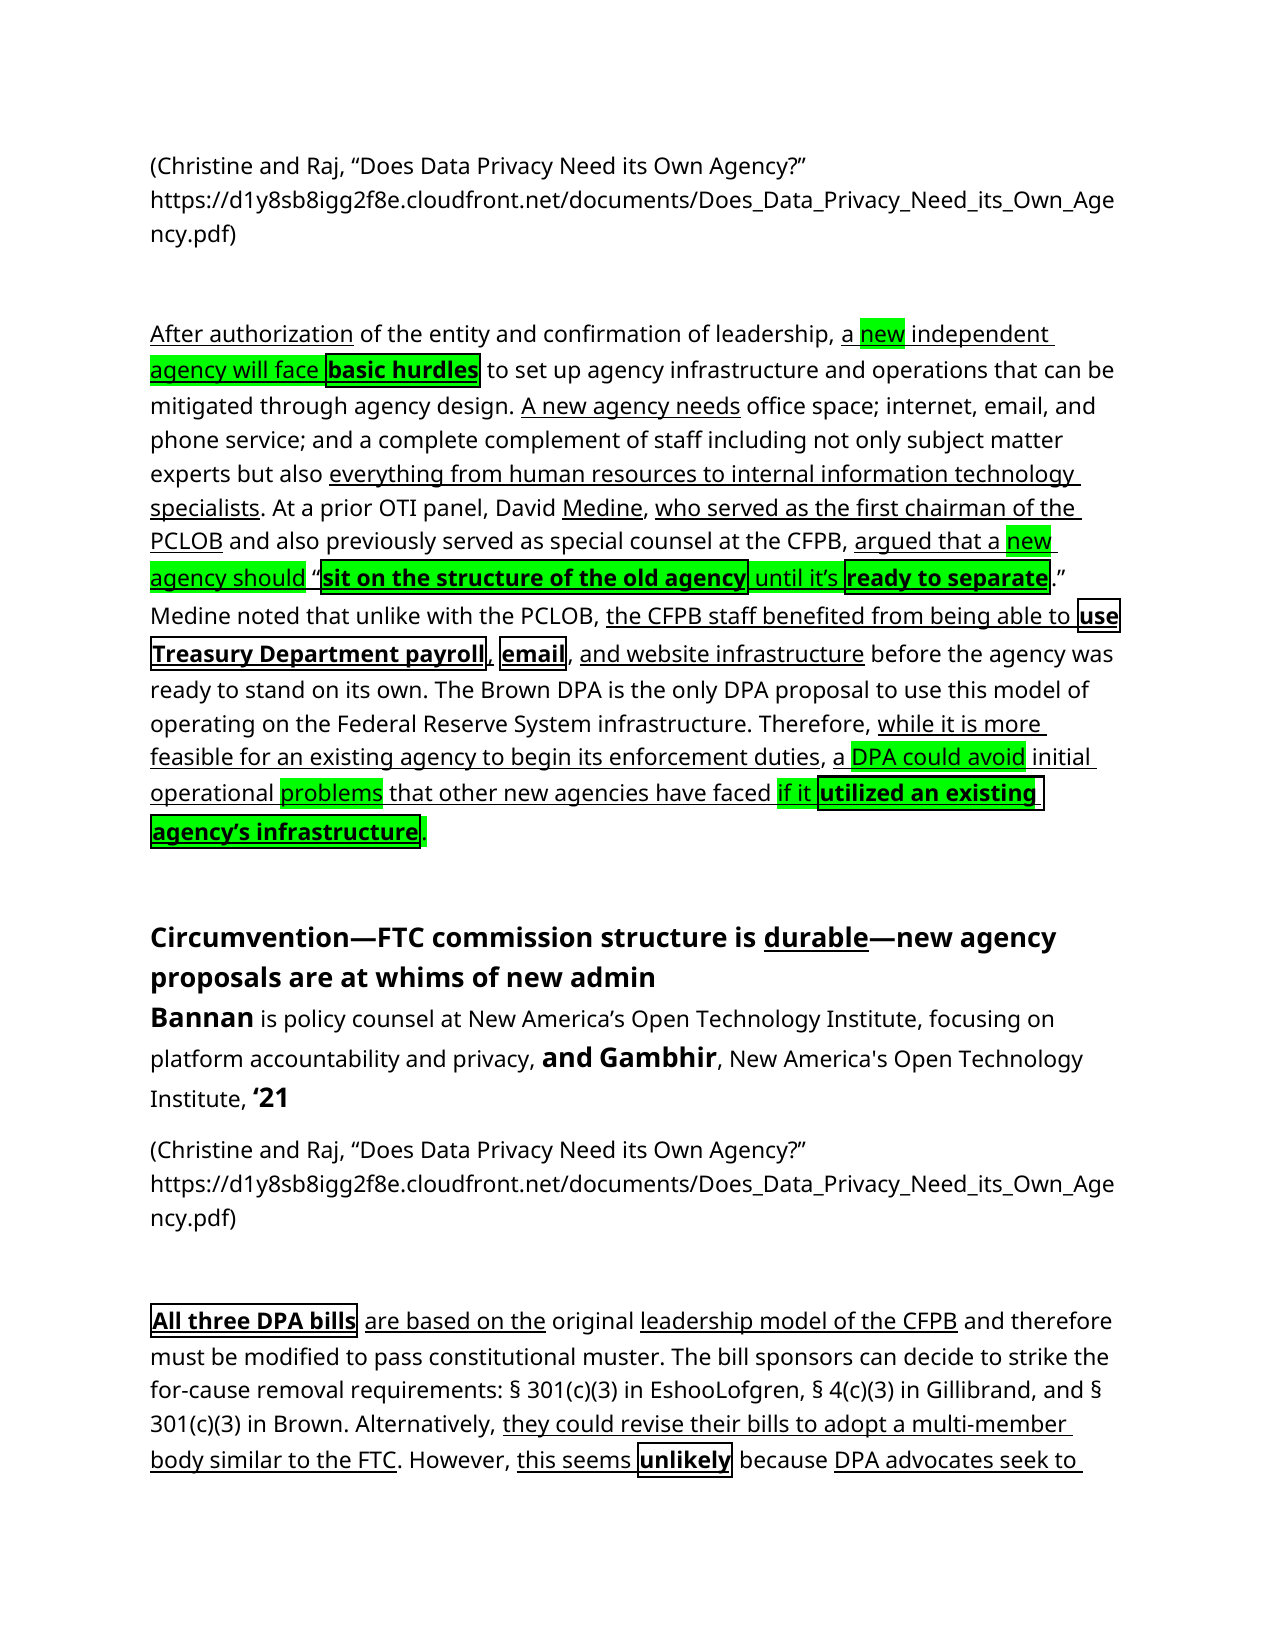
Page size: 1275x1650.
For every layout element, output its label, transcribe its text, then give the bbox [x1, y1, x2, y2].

text After authorization of the entity and confirmation of leadership, a new independent agency will face basic hurdles to set up agency infrastructure and operations that can be mitigated through agency design. A new agency needs office space; internet, email, and phone service; and a complete complement of staff including not only subject matter experts but also everything from human resources to internal information technology specialists. At a prior OTI panel, David Medine, who served as the first chairman of the PCLOB and also previously served as special counsel at the CFPB, argued that a new agency should “sit on the structure of the old agency until it’s ready to separate.” Medine noted that unlike with the PCLOB, the CFPB staff benefited from being able to use Treasury Department payroll, email, and website infrastructure before the agency was ready to stand on its own. The Brown DPA is the only DPA proposal to use this model of operating on the Federal Reserve System infrastructure. Therefore, while it is more feasible for an existing agency to begin its enforcement duties, a DPA could avoid initial operational problems that other new agencies have faced if it utilized an existing agency’s infrastructure. [150, 318, 1125, 849]
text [150, 1303, 1125, 1478]
text Bannan is policy counsel at New America’s Open Technology Institute, focusing on platform accountability and privacy, and Gambhir, New America's Open Technology Institute, ‘21 [150, 998, 1125, 1115]
text (Christine and Raj, “Does Data Privacy Need its Own Agency?” https://d1y8sb8igg2f8e.cloudfront.net/documents/Does_Data_Privacy_Need_its_Own_Agency.pdf) [150, 150, 1125, 249]
subtitle Circumvention—FTC commission structure is durable—new agency proposals are at whims of new admin [150, 919, 1125, 996]
text (Christine and Raj, “Does Data Privacy Need its Own Agency?” https://d1y8sb8igg2f8e.cloudfront.net/documents/Does_Data_Privacy_Need_its_Own_Agency.pdf) [150, 1134, 1125, 1233]
